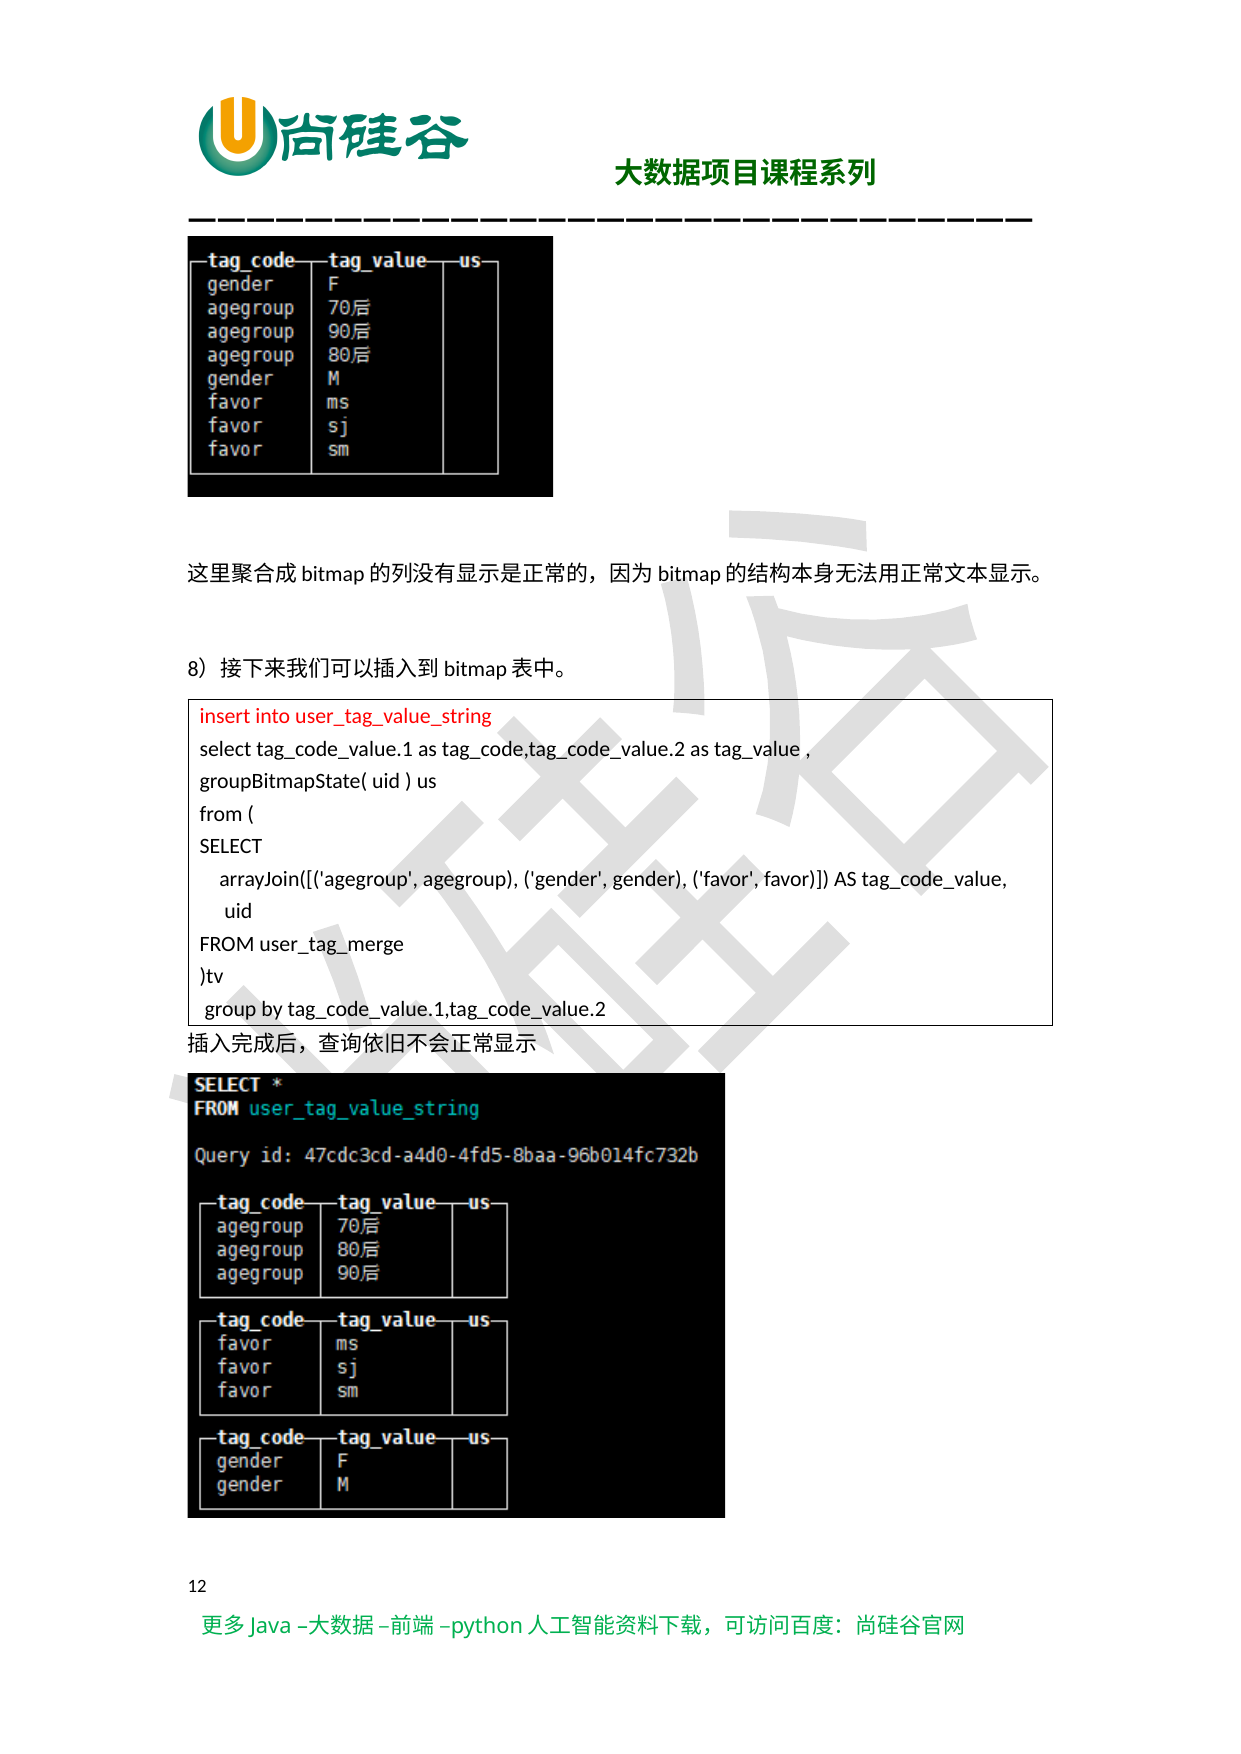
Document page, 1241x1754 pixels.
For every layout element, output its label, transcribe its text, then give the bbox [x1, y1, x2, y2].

text 这里聚合成bitmap的列没有显示是正常的，因为bitmap的结构本身无法用正常文本显示。 [187, 556, 1053, 588]
picture [187, 236, 554, 497]
picture [187, 88, 476, 184]
table_header insert into user_tag_value_string select tag_code_value.1 as tag_code,tag_code_value.2 as tag_value , groupBitmapState( uid ) us from ( SELECT arrayJoin([('agegroup', agegroup), ('gender', gender), ('favor', favor)]) AS tag_code_value, uid FROM user_tag_merge )tv group by tag_code_value.1,tag_code_value.2 [189, 700, 1052, 1024]
picture [187, 1073, 725, 1518]
text 插入完成后，查询依旧不会正常显示 [187, 1026, 1053, 1058]
text 8）接下来我们可以插入到bitmap表中。 [187, 650, 1053, 683]
